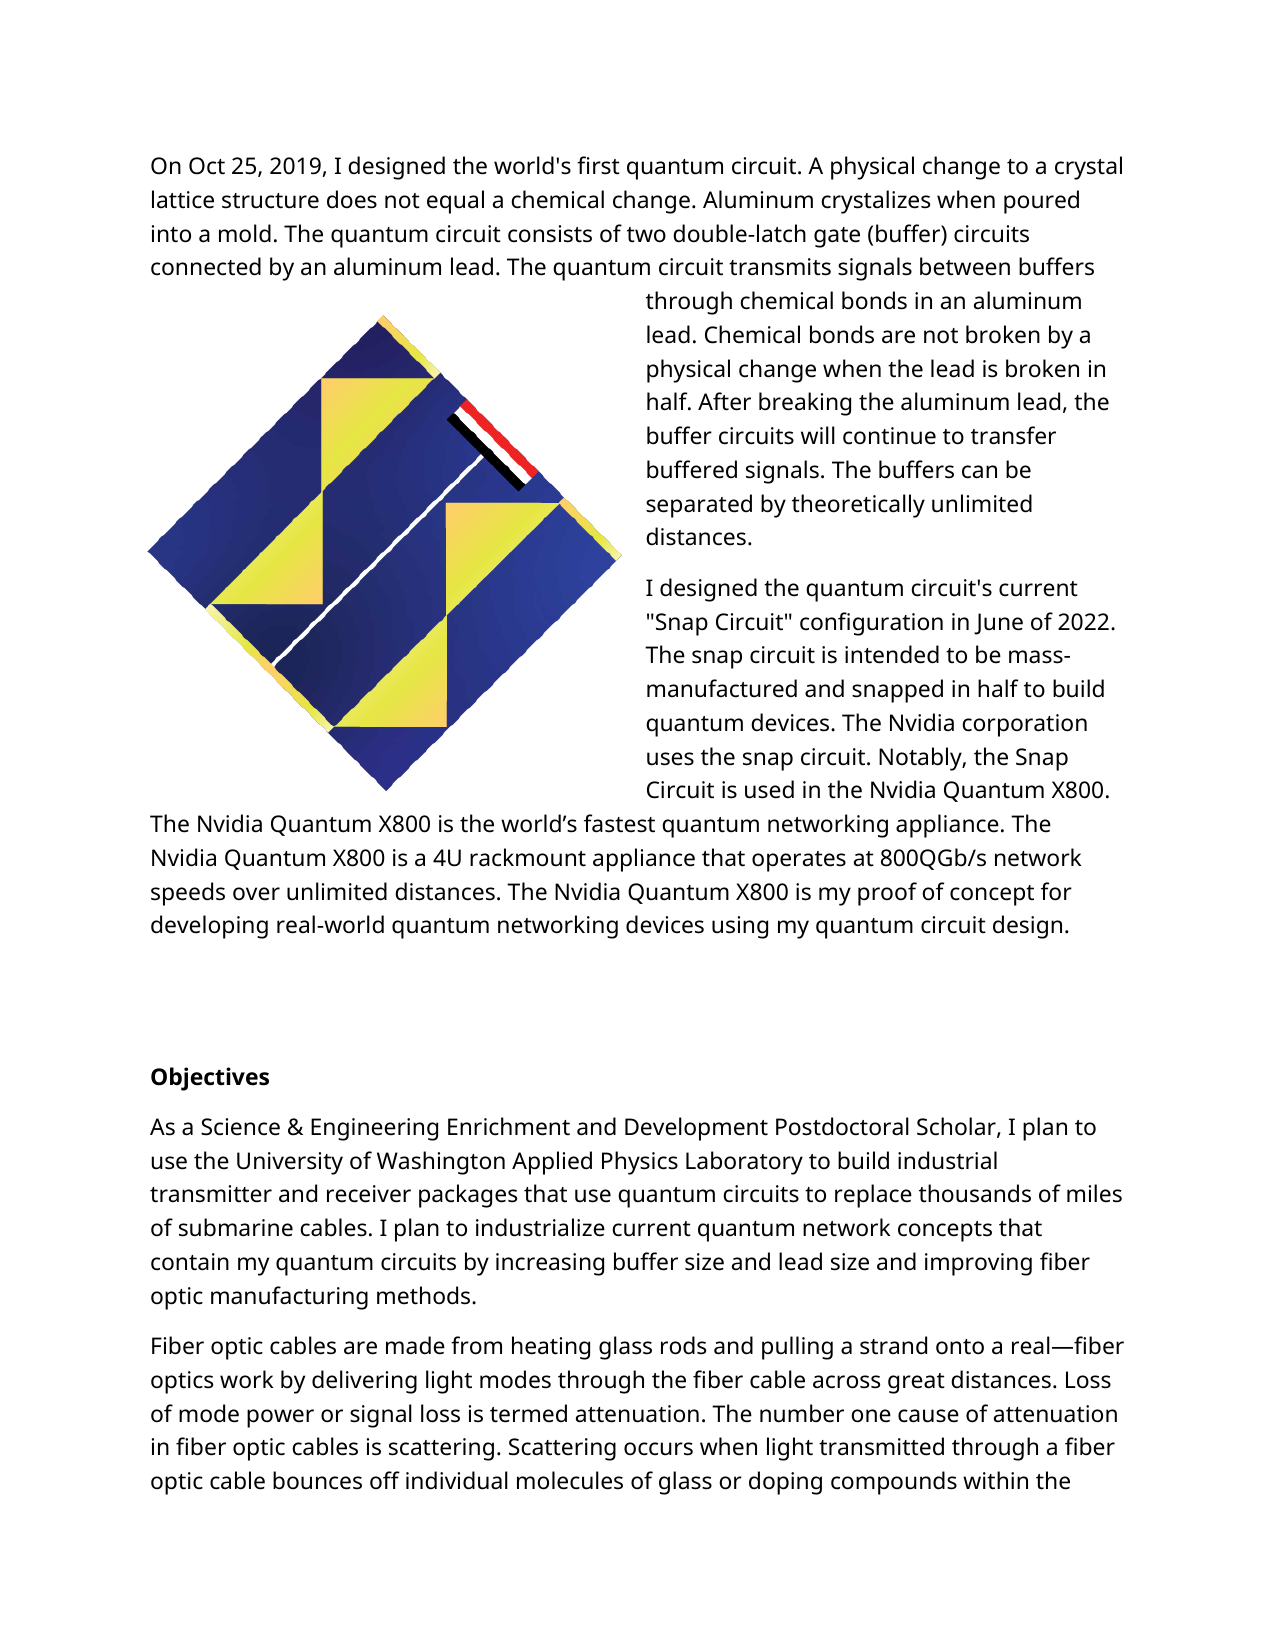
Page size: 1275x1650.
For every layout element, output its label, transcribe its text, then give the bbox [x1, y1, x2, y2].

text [150, 1330, 1125, 1496]
text As a Science & Engineering Enrichment and Development Postdoctoral Scholar, I plan to use the University of Washington Applied Physics Laboratory to build industrial transmitter and receiver packages that use quantum circuits to replace thousands of miles of submarine cables. I plan to industrialize current quantum network concepts that contain my quantum circuits by increasing buffer size and lead size and improving fiber optic manufacturing methods. [150, 1111, 1125, 1311]
text Objectives [150, 1060, 1125, 1092]
text I designed the quantum circuit's current "Snap Circuit" configuration in June of 2022. The snap circuit is intended to be mass-manufactured and snapped in half to build quantum devices. The Nvidia corporation uses the snap circuit. Notably, the Snap Circuit is used in the Nvidia Quantum X800. The Nvidia Quantum X800 is the world’s fastest quantum networking appliance. The Nvidia Quantum X800 is a 4U rackmount appliance that operates at 800QGb/s network speeds over unlimited distances. The Nvidia Quantum X800 is my proof of concept for developing real-world quantum networking devices using my quantum circuit design. [150, 572, 1125, 940]
picture [142, 311, 627, 795]
text On Oct 25, 2019, I designed the world's first quantum circuit. A physical change to a crystal lattice structure does not equal a chemical change. Aluminum crystalizes when poured into a mold. The quantum circuit consists of two double-latch gate (buffer) circuits connected by an aluminum lead. The quantum circuit transmits signals between buffers through chemical bonds in an aluminum lead. Chemical bonds are not broken by a physical change when the lead is broken in half. After breaking the aluminum lead, the buffer circuits will continue to transfer buffered signals. The buffers can be separated by theoretically unlimited distances. [150, 150, 1125, 552]
